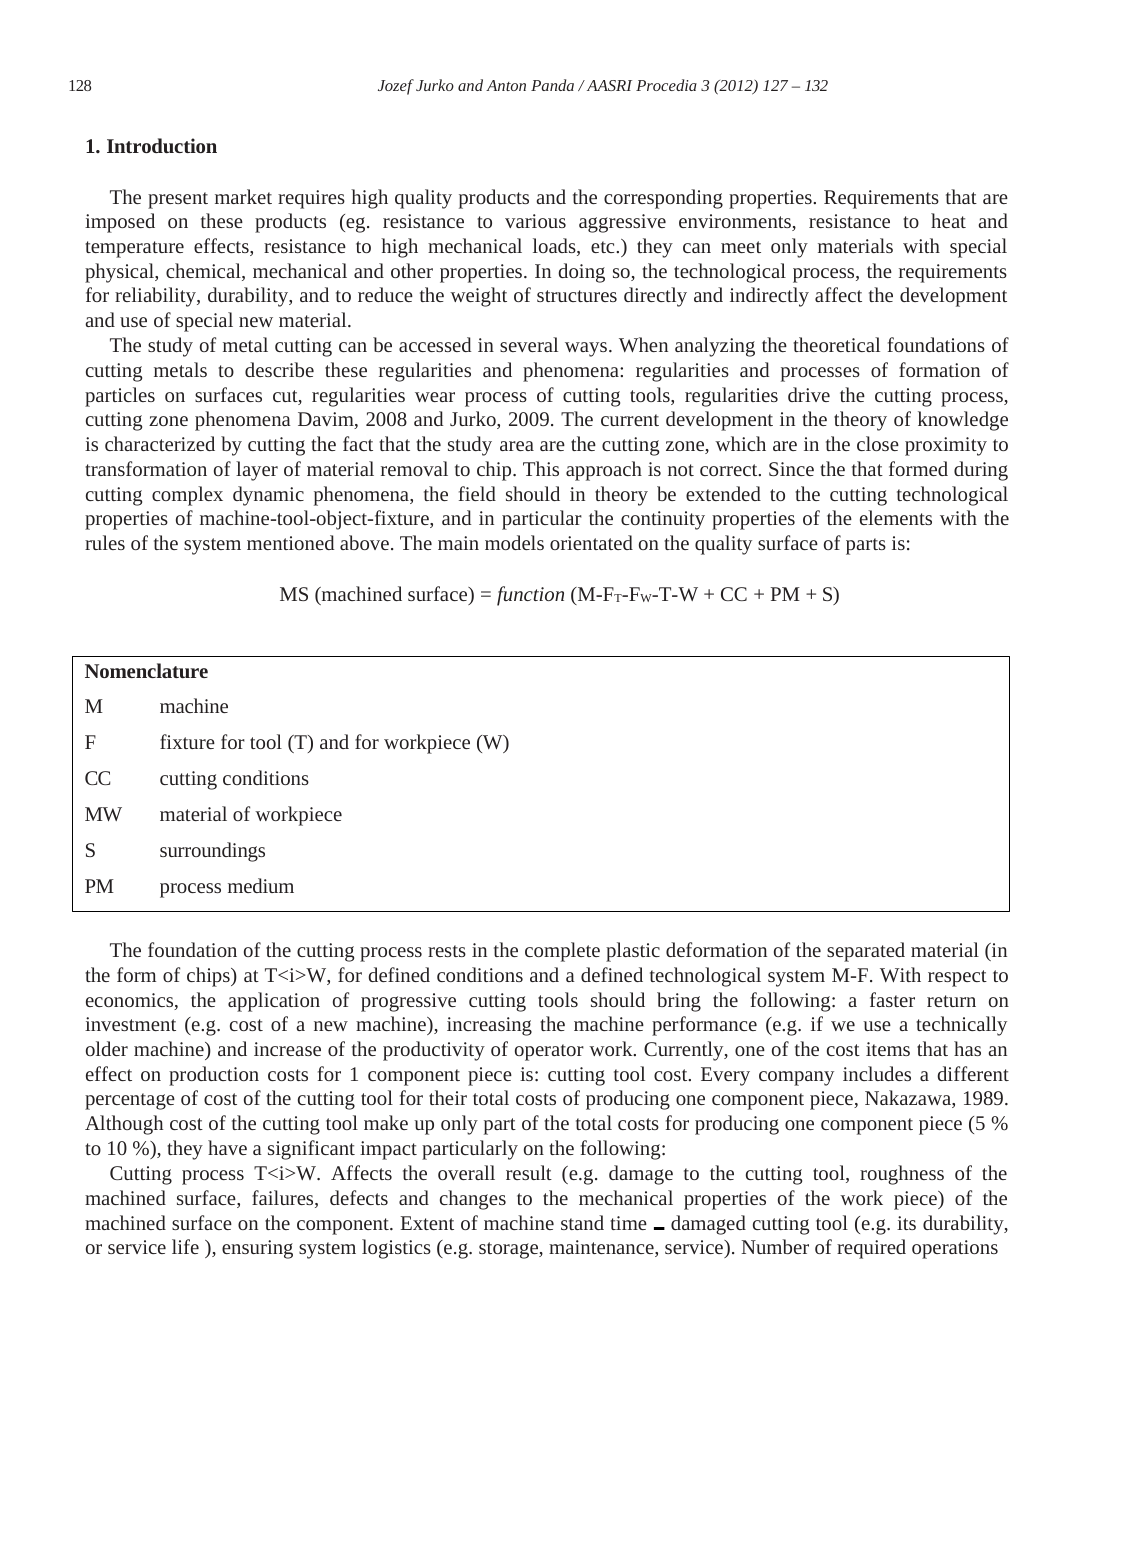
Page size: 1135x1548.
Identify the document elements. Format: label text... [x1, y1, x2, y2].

text MS (machined surface) = function (M-FT-FW-T-W + CC + PM + S) [54, 581, 1065, 606]
text The present market requires high quality products and the corresponding properties. Requirements that are imposed on these products (eg. resistance to various aggressive environments, resistance to heat and temperature effects, resistance to high mechanical loads, etc.) they can meet only materials with special physical, chemical, mechanical and other properties. In doing so, the technological process, the requirements for reliability, durability, and to reduce the weight of structures directly and indirectly affect the development and use of special new material. [85, 184, 1009, 332]
text Cutting process T<i>W. Affects the overall result (e.g. damage to the cutting tool, roughness of the machined surface, failures, defects and changes to the mechanical properties of the work piece) of the machined surface on the component. Extent of machine stand time damaged cutting tool (e.g. its durability, or service life ), ensuring system logistics (e.g. storage, maintenance, service). Number of required operations [85, 1161, 1009, 1259]
subtitle Introduction [85, 134, 1078, 158]
text The study of metal cutting can be accessed in several ways. When analyzing the theoretical foundations of cutting metals to describe these regularities and phenomena: regularities and processes of formation of particles on surfaces cut, regularities wear process of cutting tools, regularities drive the cutting process, cutting zone phenomena Davim, 2008 and Jurko, 2009. The current development in the theory of knowledge is characterized by cutting the fact that the study area are the cutting zone, which are in the close proximity to transformation of layer of material removal to chip. This approach is not correct. Since the that formed during cutting complex dynamic phenomena, the field should in theory be extended to the cutting technological properties of machine-tool-object-fixture, and in particular the continuity properties of the elements with the rules of the system mentioned above. The main models orientated on the quality surface of parts is: [85, 333, 1010, 555]
text The foundation of the cutting process rests in the complete plastic deformation of the separated material (in the form of chips) at T<i>W, for defined conditions and a defined technological system M-F. With respect to economics, the application of progressive cutting tools should bring the following: a faster return on investment (e.g. cost of a new machine), increasing the machine performance (e.g. if we use a technically older machine) and increase of the productivity of operator work. Currently, one of the cost items that has an effect on production costs for 1 component piece is: cutting tool cost. Every company includes a different percentage of cost of the cutting tool for their total costs of producing one component piece, Nakazawa, 1989. Although cost of the cutting tool make up only part of the total costs for producing one component piece (5 % to 10 %), they have a significant impact particularly on the following: [85, 938, 1010, 1160]
